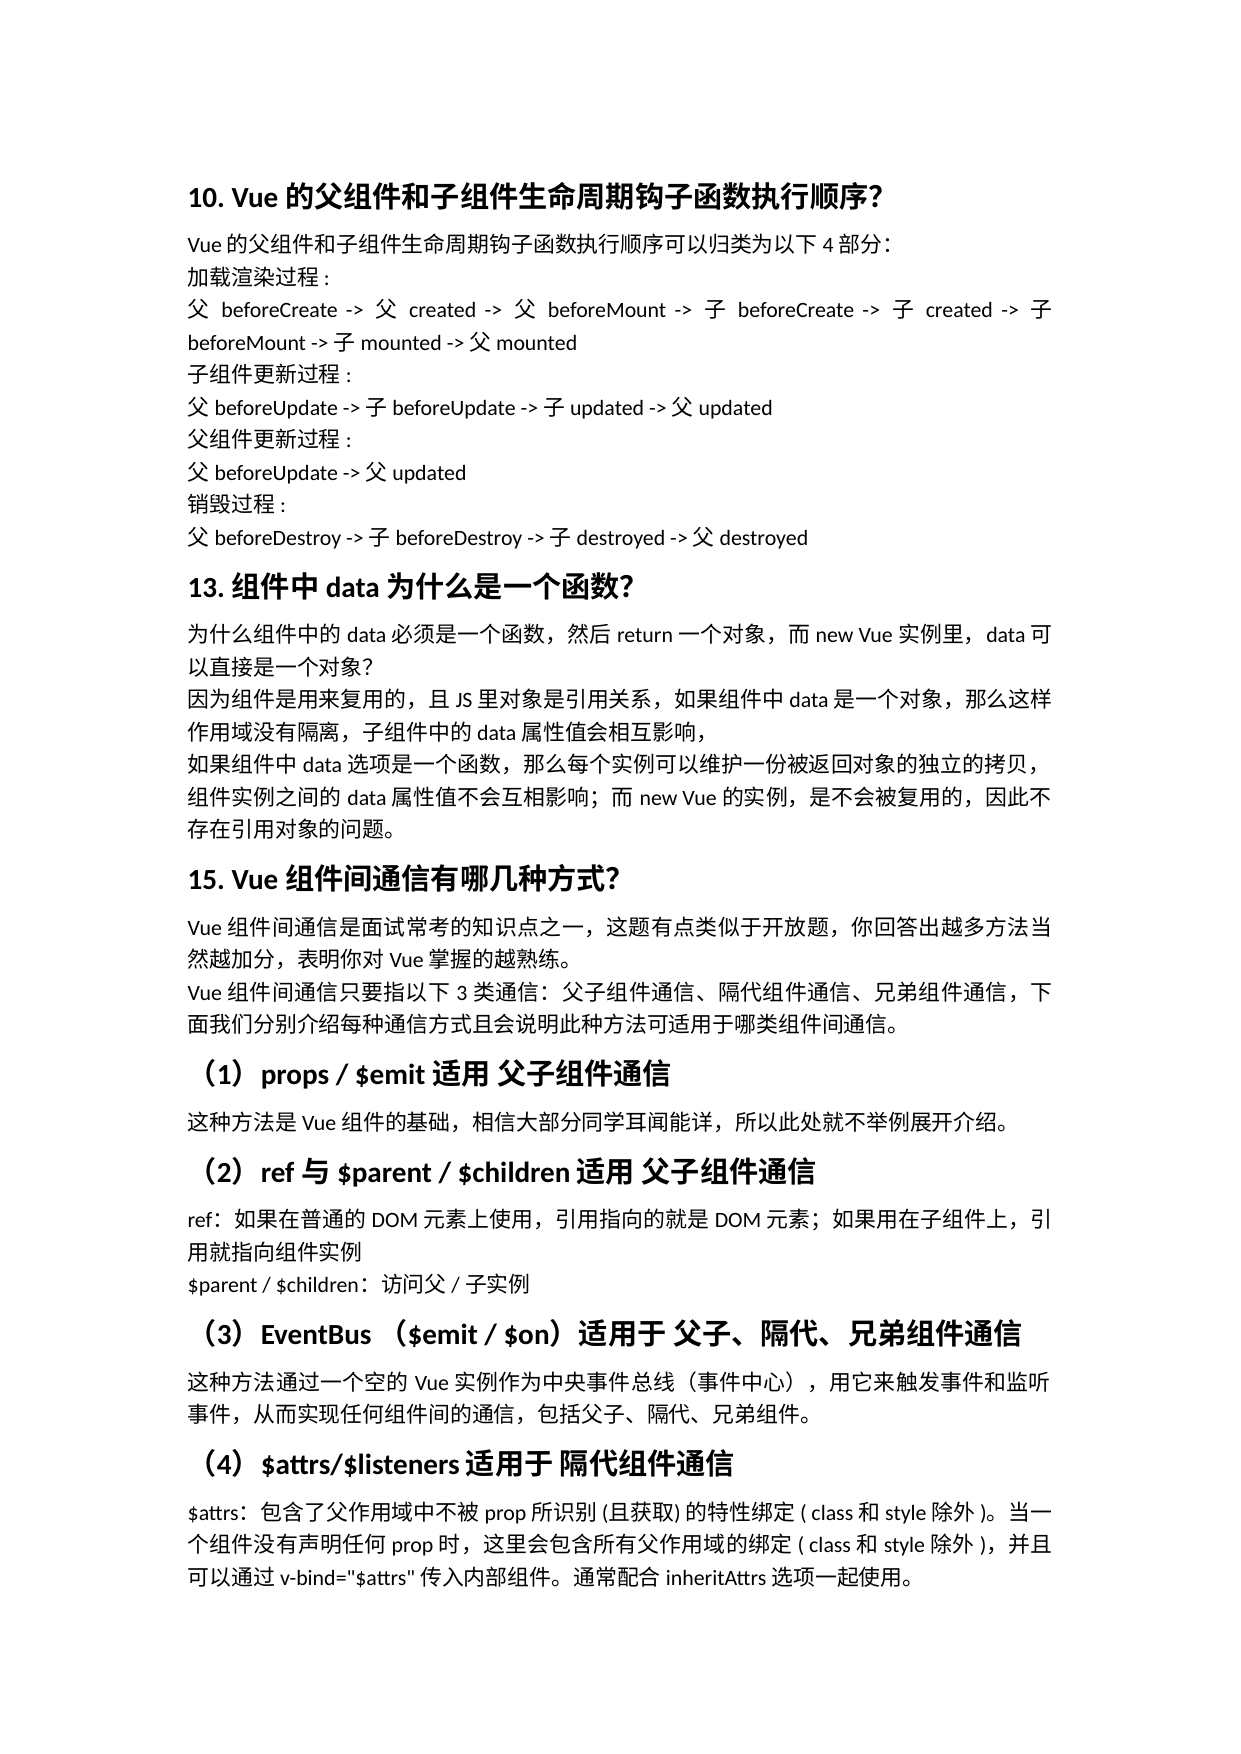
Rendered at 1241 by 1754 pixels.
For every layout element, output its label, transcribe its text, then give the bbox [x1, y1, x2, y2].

list （3）EventBus （$emit / $on）适用于 父子、隔代、兄弟组件通信 [187, 1299, 1053, 1364]
list 15. Vue 组件间通信有哪几种方式？ [187, 844, 1053, 909]
list 10. Vue 的父组件和子组件生命周期钩子函数执行顺序？ [187, 162, 1053, 227]
list Vue 的父组件和子组件生命周期钩子函数执行顺序可以归类为以下 4 部分： [187, 227, 1053, 259]
list 子组件更新过程 : 父 beforeUpdate -> 子 beforeUpdate -> 子 updated -> 父 updated [187, 357, 1053, 422]
list 父组件更新过程 : 父 beforeUpdate -> 父 updated [187, 422, 1053, 487]
list 为什么组件中的 data 必须是一个函数，然后 return 一个对象，而 new Vue 实例里，data 可以直接是一个对象？ [187, 617, 1053, 682]
list （4）$attrs/$listeners适用于 隔代组件通信 [187, 1429, 1053, 1494]
list Vue 组件间通信只要指以下 3 类通信：父子组件通信、隔代组件通信、兄弟组件通信，下面我们分别介绍每种通信方式且会说明此种方法可适用于哪类组件间通信。 （1）props / $emit 适用 父子组件通信 [187, 974, 1053, 1104]
list $attrs：包含了父作用域中不被 prop 所识别 (且获取) 的特性绑定 ( class 和 style 除外 )。当一个组件没有声明任何 prop 时，这里会包含所有父作用域的绑定 ( class 和 style 除外 )，并且可以通过 v-bind="$attrs" 传入内部组件。通常配合 inheritAttrs 选项一起使用。 [187, 1494, 1053, 1592]
list ref：如果在普通的 DOM 元素上使用，引用指向的就是 DOM 元素；如果用在子组件上，引用就指向组件实例 [187, 1202, 1053, 1267]
list 这种方法是 Vue 组件的基础，相信大部分同学耳闻能详，所以此处就不举例展开介绍。 [187, 1104, 1053, 1137]
list 加载渲染过程 : 父 beforeCreate -> 父 created -> 父 beforeMount -> 子 beforeCreate -> 子 created -> 子 beforeMount -> 子 mounted -> 父 mounted [187, 259, 1053, 357]
list 这种方法通过一个空的 Vue 实例作为中央事件总线（事件中心），用它来触发事件和监听事件，从而实现任何组件间的通信，包括父子、隔代、兄弟组件。 [187, 1364, 1053, 1429]
list Vue 组件间通信是面试常考的知识点之一，这题有点类似于开放题，你回答出越多方法当然越加分，表明你对 Vue 掌握的越熟练。 [187, 909, 1053, 974]
list 因为组件是用来复用的，且 JS 里对象是引用关系，如果组件中 data 是一个对象，那么这样作用域没有隔离，子组件中的 data 属性值会相互影响， [187, 682, 1053, 747]
list 13. 组件中 data 为什么是一个函数？ [187, 552, 1053, 617]
list 如果组件中 data 选项是一个函数，那么每个实例可以维护一份被返回对象的独立的拷贝，组件实例之间的 data 属性值不会互相影响；而 new Vue 的实例，是不会被复用的，因此不存在引用对象的问题。 [187, 747, 1053, 844]
list $parent / $children：访问父 / 子实例 [187, 1267, 1053, 1299]
list （2）ref 与 $parent / $children适用 父子组件通信 [187, 1137, 1053, 1202]
list 销毁过程 : 父 beforeDestroy -> 子 beforeDestroy -> 子 destroyed -> 父 destroyed [187, 487, 1053, 552]
